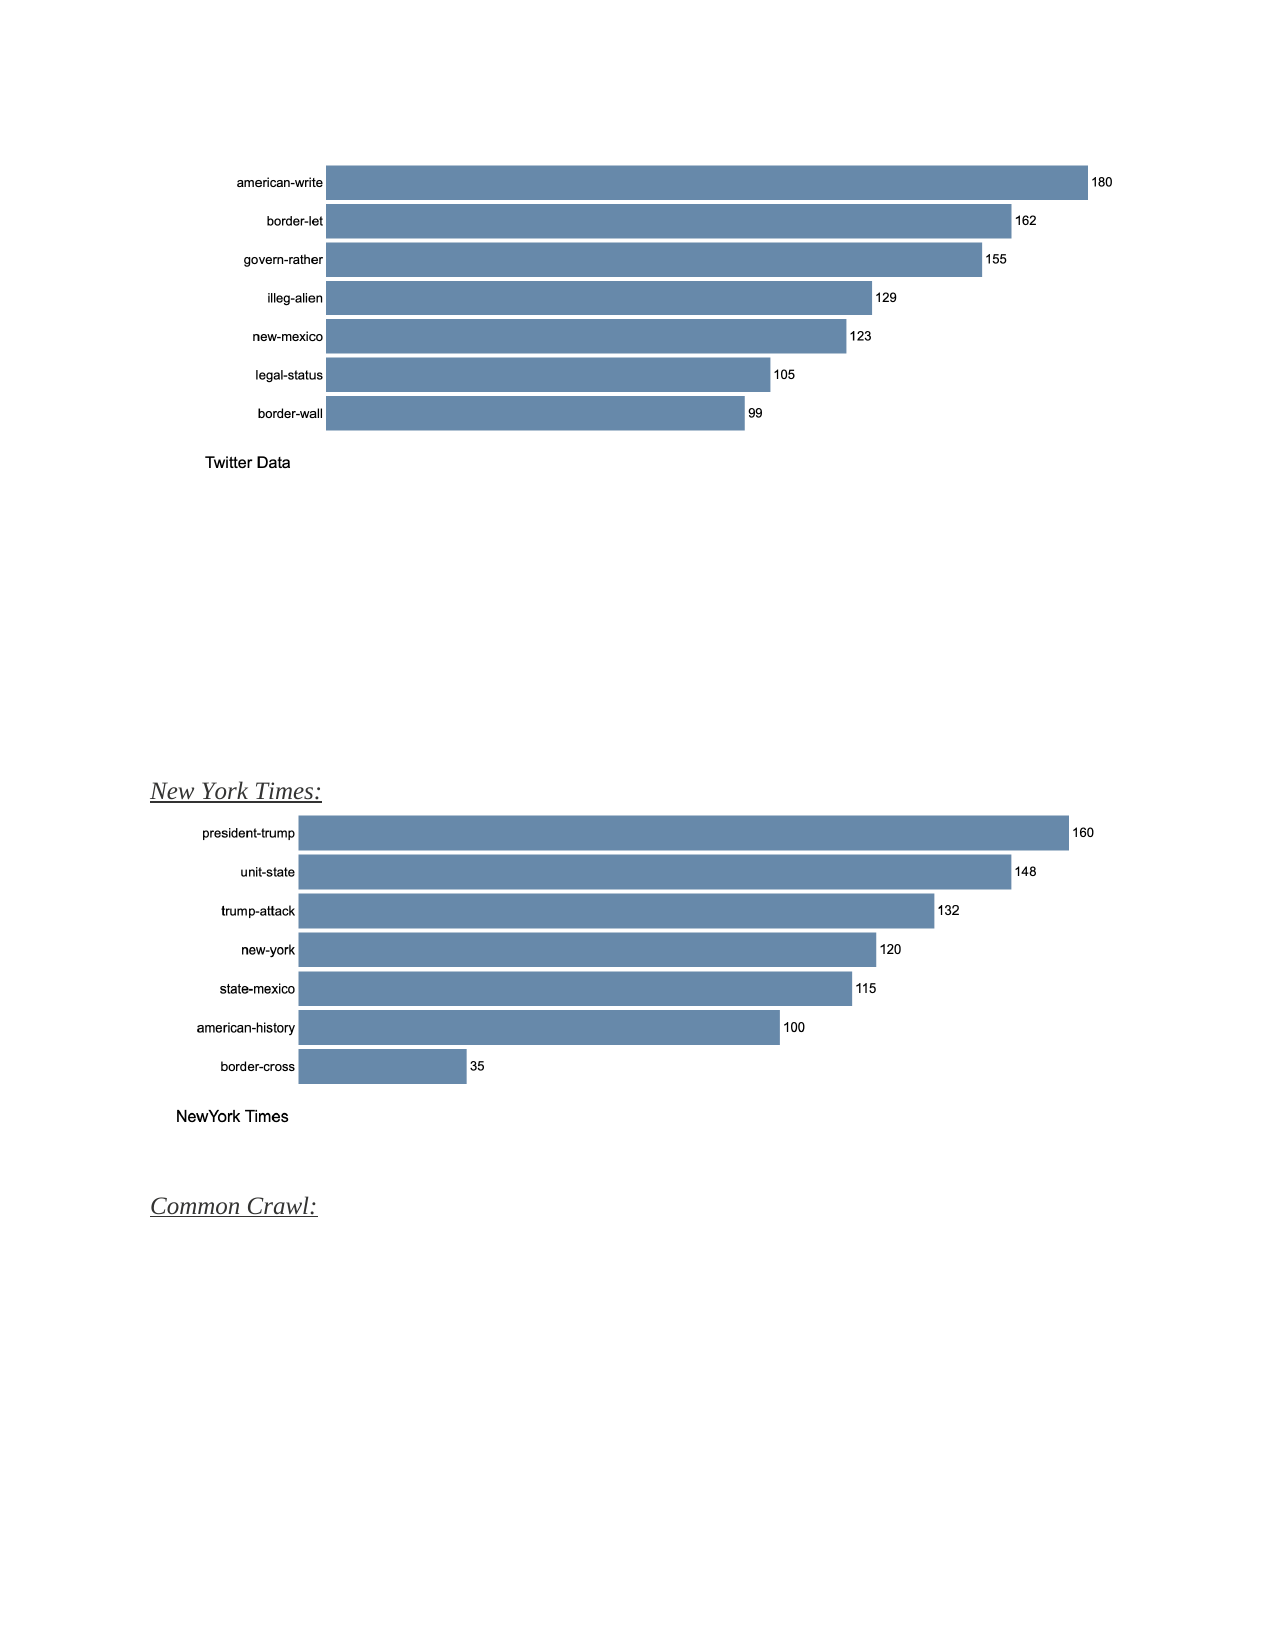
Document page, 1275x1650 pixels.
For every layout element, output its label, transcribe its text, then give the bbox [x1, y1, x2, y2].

text Common Crawl: [150, 1191, 1125, 1220]
picture [150, 150, 1125, 489]
text New York Times: [150, 776, 1125, 805]
picture [150, 805, 1125, 1134]
